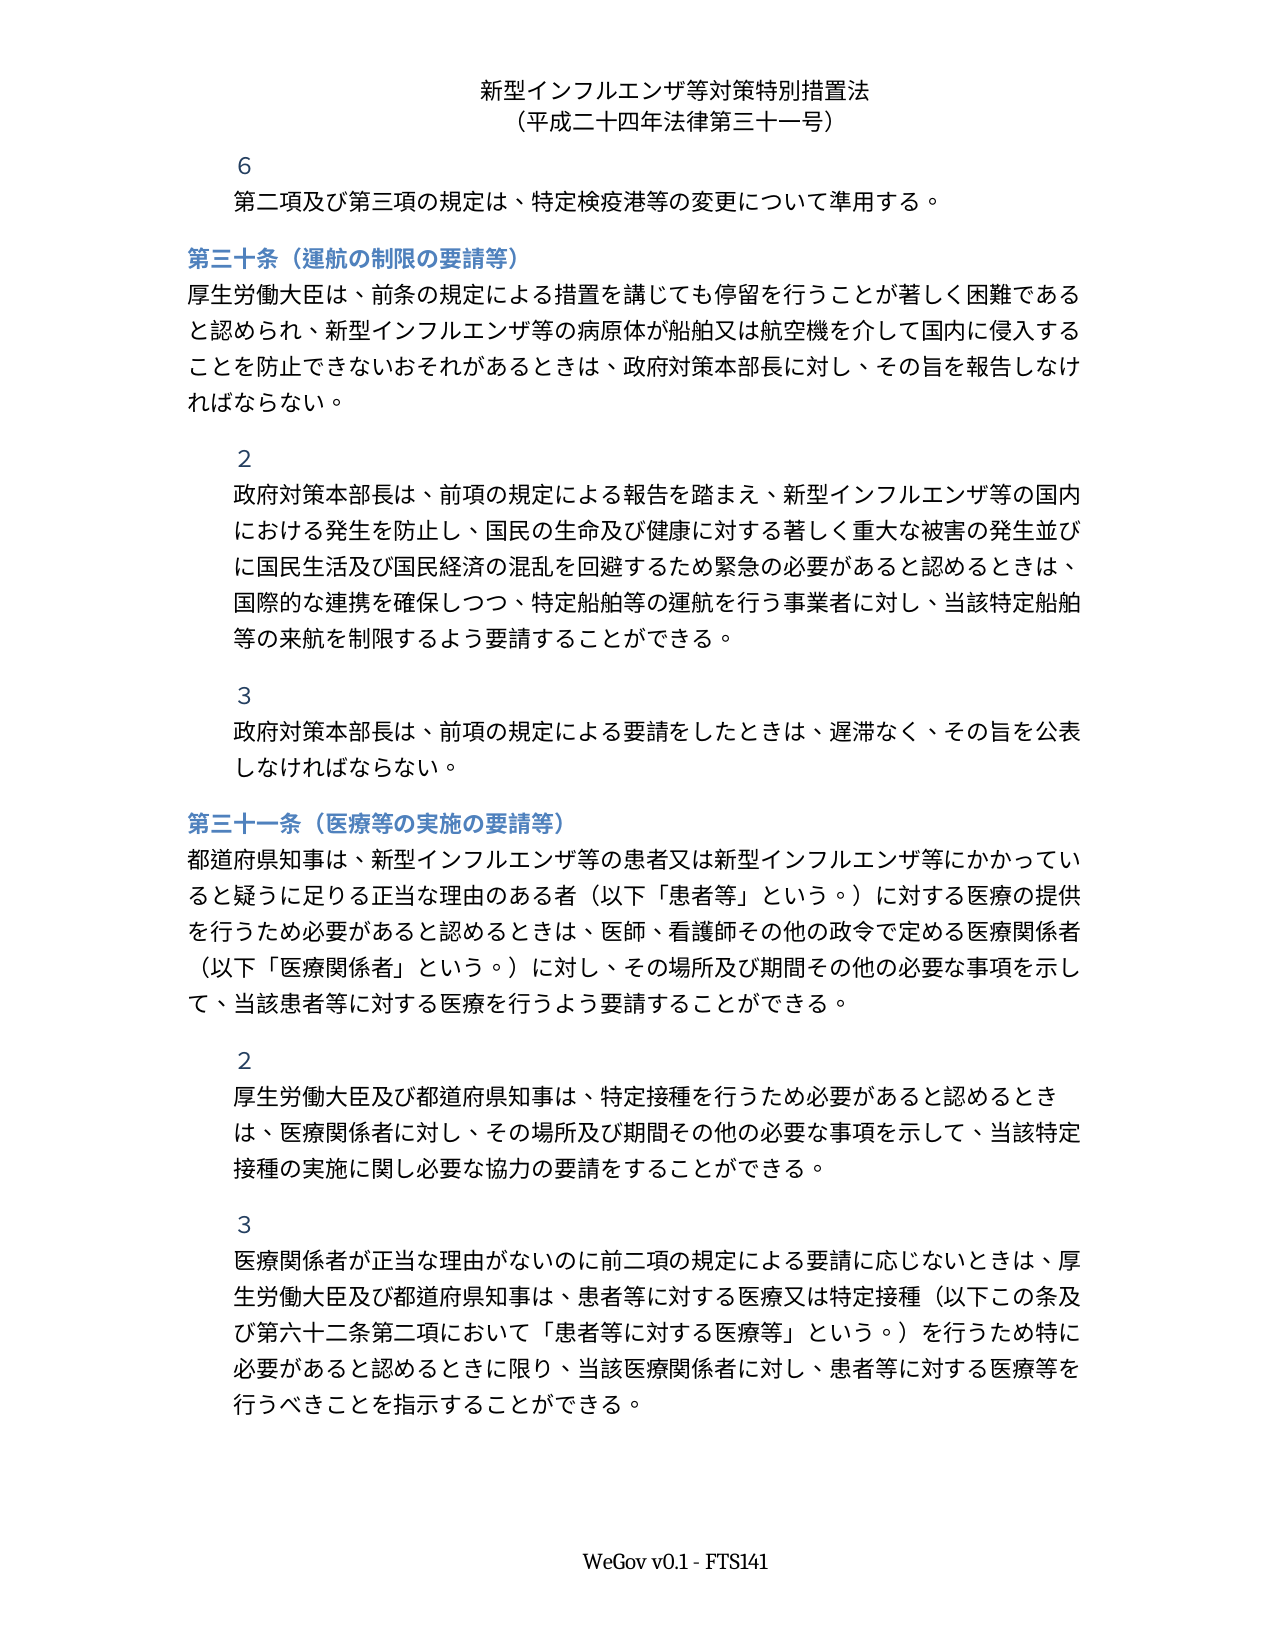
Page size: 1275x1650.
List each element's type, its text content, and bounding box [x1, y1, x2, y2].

text 政府対策本部長は、前項の規定による要請をしたときは、遅滞なく、その旨を公表しなければならない。 [233, 716, 1087, 783]
subtitle ３ [233, 1209, 1087, 1241]
subtitle 第三十一条（医療等の実施の要請等） [187, 808, 1087, 839]
subtitle ２ [233, 1045, 1087, 1076]
text 厚生労働大臣は、前条の規定による措置を講じても停留を行うことが著しく困難であると認められ、新型インフルエンザ等の病原体が船舶又は航空機を介して国内に侵入することを防止できないおそれがあるときは、政府対策本部長に対し、その旨を報告しなければならない。 [187, 279, 1087, 418]
text 政府対策本部長は、前項の規定による報告を踏まえ、新型インフルエンザ等の国内における発生を防止し、国民の生命及び健康に対する著しく重大な被害の発生並びに国民生活及び国民経済の混乱を回避するため緊急の必要があると認めるときは、国際的な連携を確保しつつ、特定船舶等の運航を行う事業者に対し、当該特定船舶等の来航を制限するよう要請することができる。 [233, 479, 1087, 654]
text 厚生労働大臣及び都道府県知事は、特定接種を行うため必要があると認めるときは、医療関係者に対し、その場所及び期間その他の必要な事項を示して、当該特定接種の実施に関し必要な協力の要請をすることができる。 [233, 1081, 1087, 1184]
text 第二項及び第三項の規定は、特定検疫港等の変更について準用する。 [233, 186, 1087, 217]
subtitle 第三十条（運航の制限の要請等） [187, 243, 1087, 274]
text 医療関係者が正当な理由がないのに前二項の規定による要請に応じないときは、厚生労働大臣及び都道府県知事は、患者等に対する医療又は特定接種（以下この条及び第六十二条第二項において「患者等に対する医療等」という。）を行うため特に必要があると認めるときに限り、当該医療関係者に対し、患者等に対する医療等を行うべきことを指示することができる。 [233, 1245, 1087, 1420]
text 都道府県知事は、新型インフルエンザ等の患者又は新型インフルエンザ等にかかっていると疑うに足りる正当な理由のある者（以下「患者等」という。）に対する医療の提供を行うため必要があると認めるときは、医師、看護師その他の政令で定める医療関係者（以下「医療関係者」という。）に対し、その場所及び期間その他の必要な事項を示して、当該患者等に対する医療を行うよう要請することができる。 [187, 844, 1087, 1019]
subtitle ６ [233, 150, 1087, 181]
subtitle ３ [233, 680, 1087, 711]
subtitle ２ [233, 443, 1087, 474]
